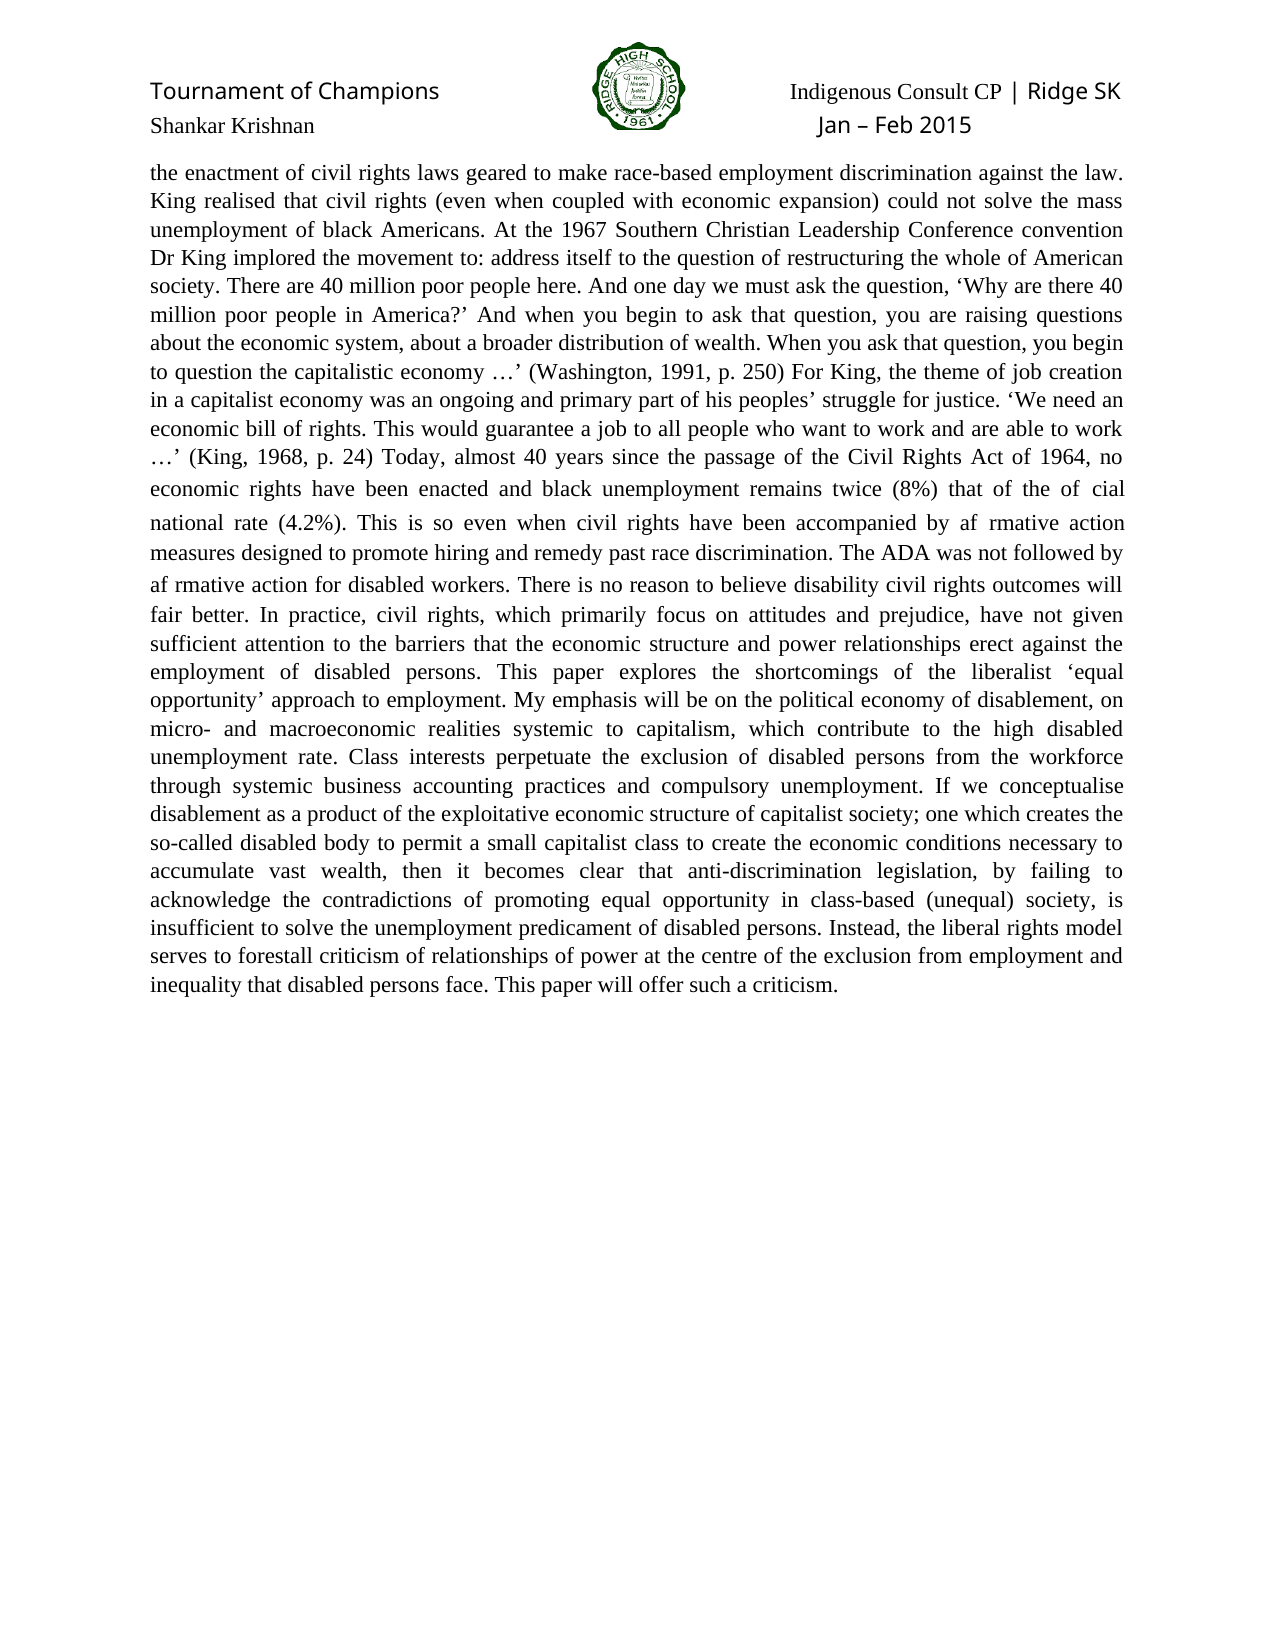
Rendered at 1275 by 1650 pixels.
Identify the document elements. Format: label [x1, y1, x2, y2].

text [150, 159, 1125, 997]
picture [578, 42, 697, 130]
